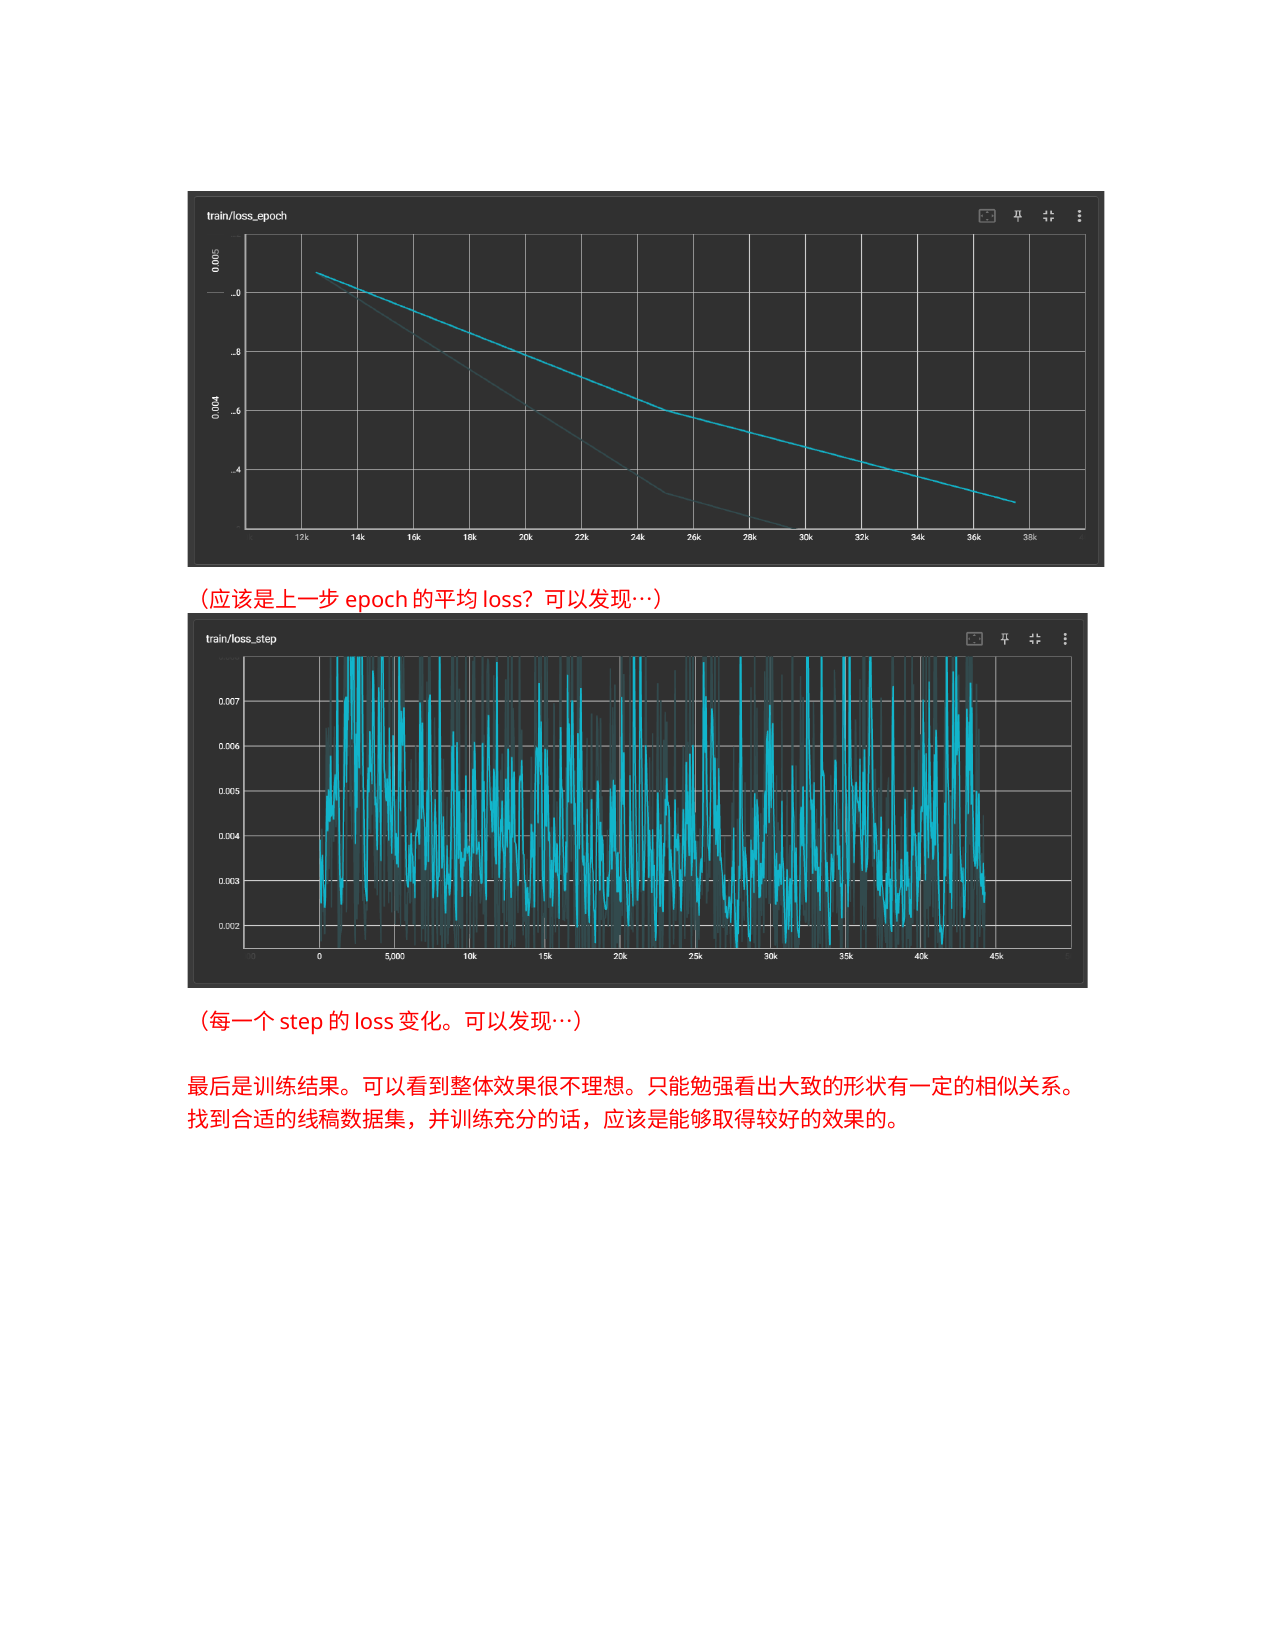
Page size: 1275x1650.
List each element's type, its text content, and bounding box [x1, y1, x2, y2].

text （应该是上一步epoch的平均loss？可以发现…） [187, 581, 1087, 613]
picture [187, 613, 1088, 988]
text 最后是训练结果。可以看到整体效果很不理想。只能勉强看出大致的形状有一定的相似关系。找到合适的线稿数据集，并训练充分的话，应该是能够取得较好的效果的。 [187, 1069, 1087, 1134]
text （每一个step的loss变化。可以发现…） [187, 1004, 1087, 1036]
picture [187, 191, 1105, 567]
